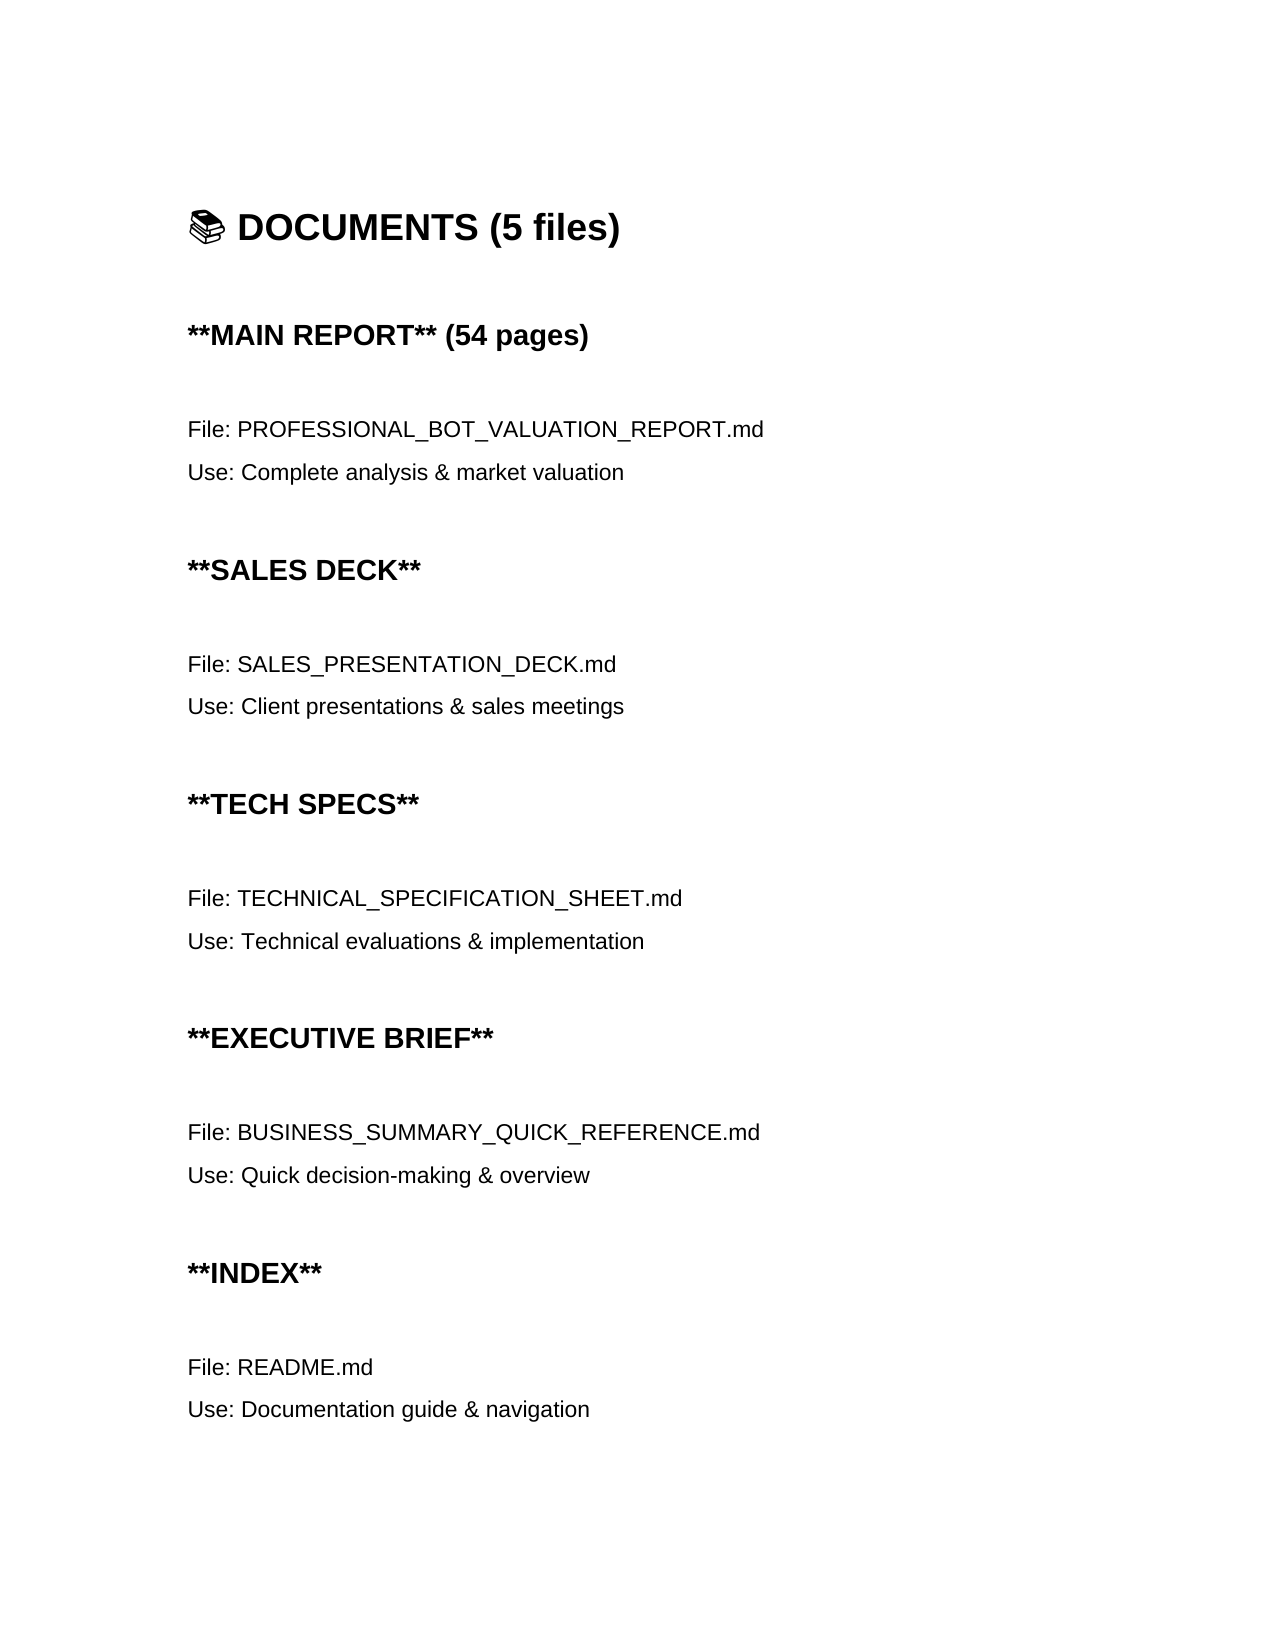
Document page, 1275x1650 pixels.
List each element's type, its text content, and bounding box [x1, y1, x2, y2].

text Use: Complete analysis & market valuation [187, 459, 1087, 485]
text Use: Quick decision-making & overview [187, 1162, 1087, 1188]
subtitle 📚 DOCUMENTS (5 files) [187, 205, 1087, 248]
subtitle **TECH SPECS** [187, 787, 1087, 821]
subtitle **INDEX** [187, 1256, 1087, 1289]
subtitle **EXECUTIVE BRIEF** [187, 1021, 1087, 1055]
text Use: Client presentations & sales meetings [187, 693, 1087, 720]
text File: README.md [187, 1354, 1087, 1380]
text File: BUSINESS_SUMMARY_QUICK_REFERENCE.md [187, 1119, 1087, 1146]
text Use: Technical evaluations & implementation [187, 928, 1087, 954]
text Use: Documentation guide & navigation [187, 1396, 1087, 1423]
text File: TECHNICAL_SPECIFICATION_SHEET.md [187, 885, 1087, 911]
text File: SALES_PRESENTATION_DECK.md [187, 651, 1087, 677]
text File: PROFESSIONAL_BOT_VALUATION_REPORT.md [187, 416, 1087, 443]
subtitle **MAIN REPORT** (54 pages) [187, 318, 1087, 352]
subtitle **SALES DECK** [187, 553, 1087, 586]
